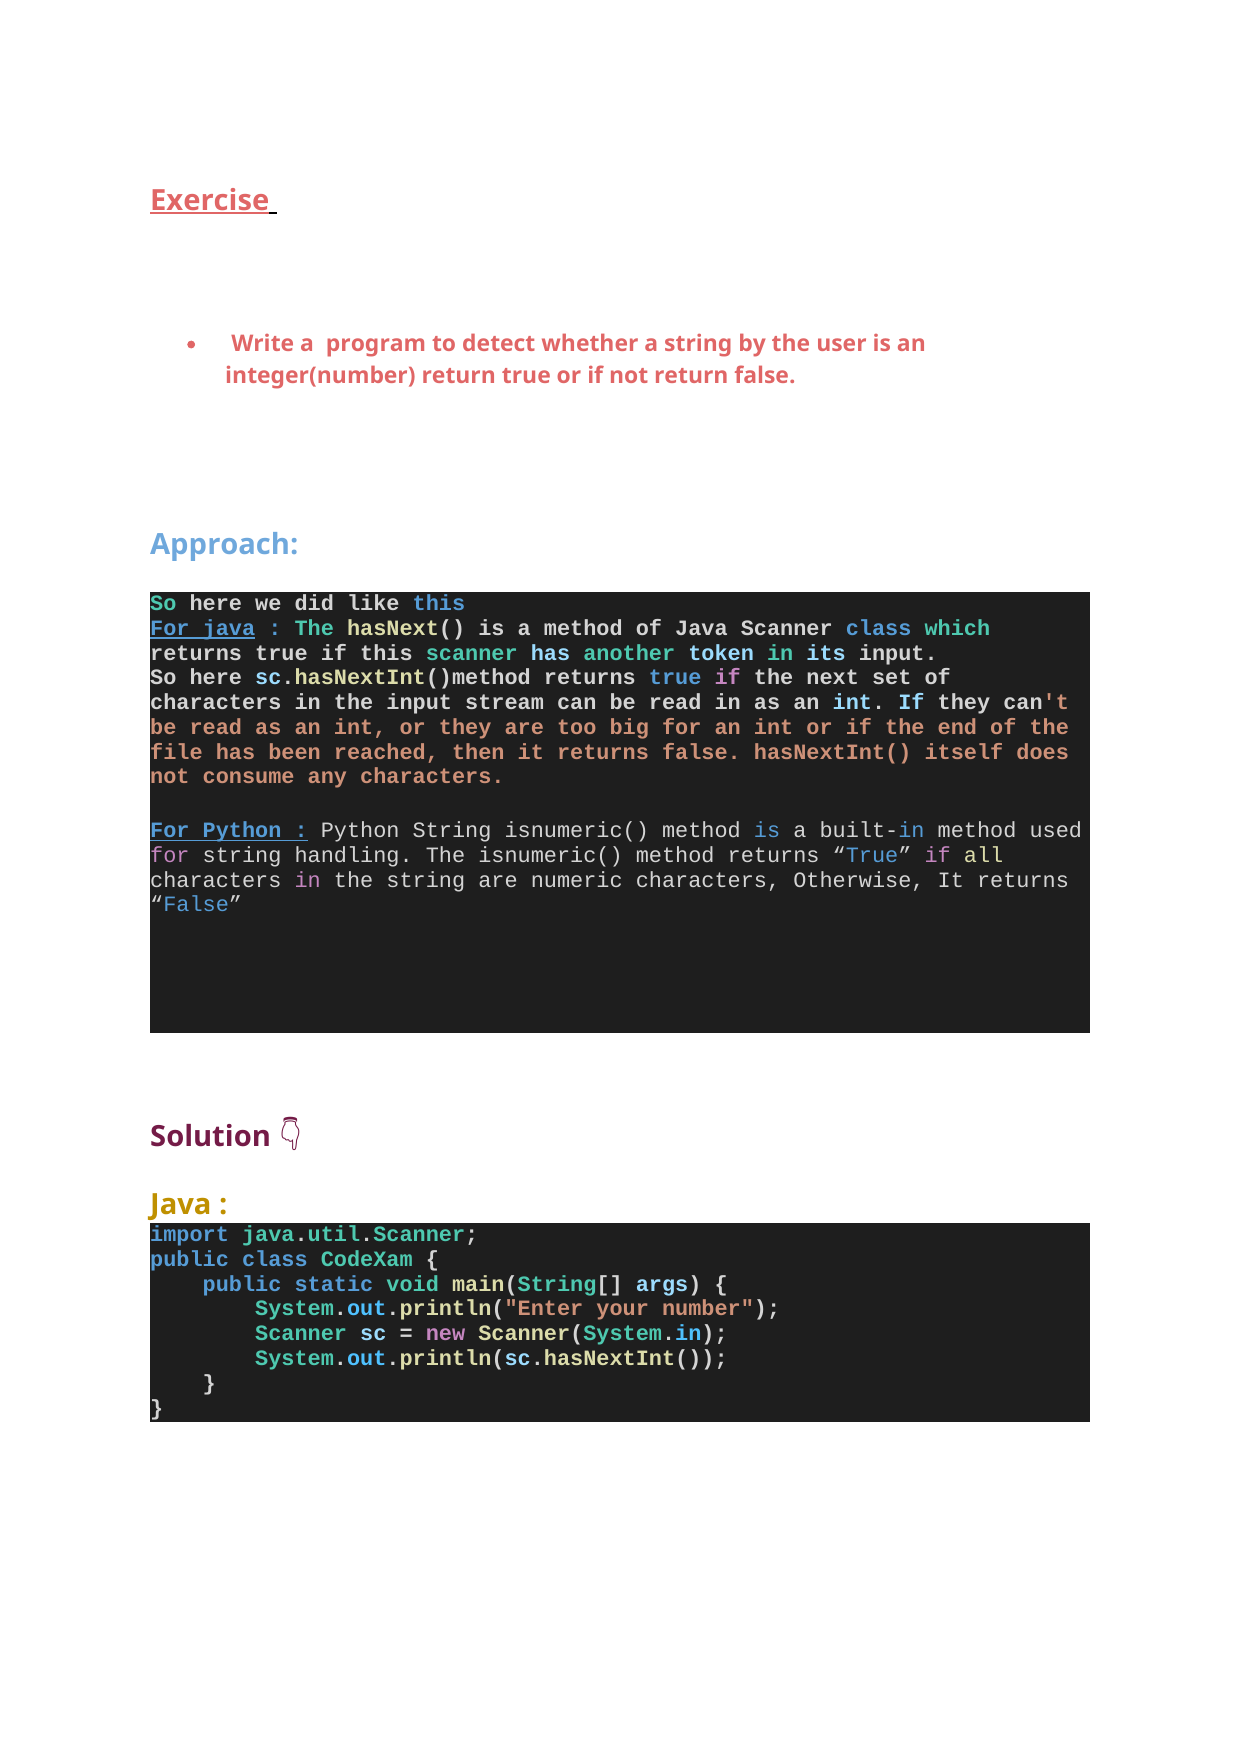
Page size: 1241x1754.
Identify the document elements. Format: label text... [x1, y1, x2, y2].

text } [150, 1397, 1090, 1422]
text } [150, 1372, 1090, 1397]
text public class CodeXam { [150, 1248, 1090, 1273]
text public static void main(String[] args) { [150, 1273, 1090, 1298]
text For Python : Python String isnumeric() method is a built-in method used for string handling. The isnumeric() method returns “True” if all characters in the string are numeric characters, Otherwise, It returns “False” [150, 819, 1090, 918]
text System.out.println(sc.hasNextInt()); [150, 1347, 1090, 1372]
text So here we did like this [150, 592, 1090, 617]
text Approach: [150, 524, 1090, 563]
text Solution 👇 [150, 1115, 1090, 1155]
text Exercise [150, 179, 1090, 218]
text Scanner sc = new Scanner(System.in); [150, 1322, 1090, 1347]
text Java : [150, 1183, 1090, 1223]
text System.out.println("Enter your number"); [150, 1298, 1090, 1322]
text import java.util.Scanner; [150, 1223, 1090, 1248]
list Write a program to detect whether a string by the user is an integer(number) return true or if not return false. [187, 327, 1090, 390]
text For java : The hasNext() is a method of Java Scanner class which returns true if this scanner has another token in its input. So here sc.hasNextInt()method returns true if the next set of characters in the input stream can be read in as an int. If they can't be read as an int, or they are too big for an int or if the end of the file has been reached, then it returns false. hasNextInt() itself does not consume any characters. [150, 617, 1090, 790]
